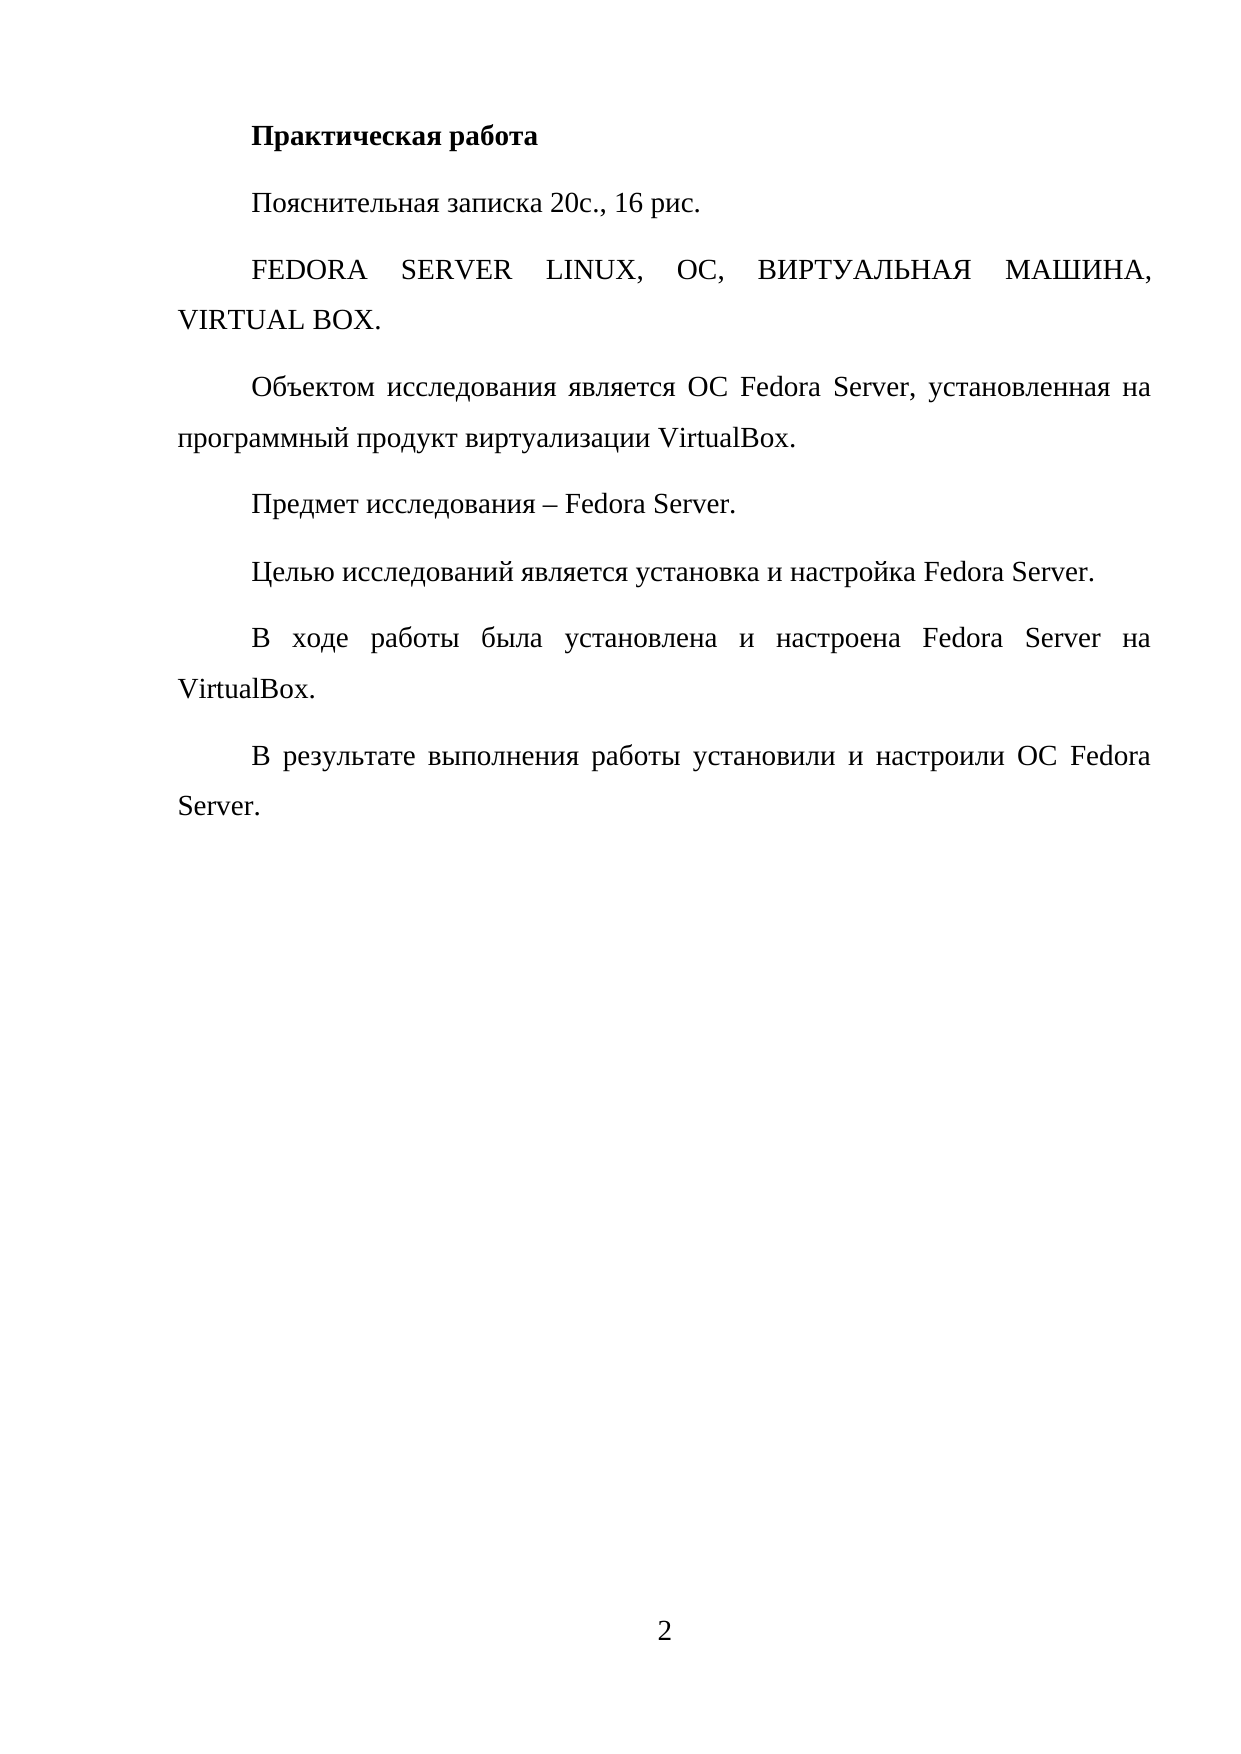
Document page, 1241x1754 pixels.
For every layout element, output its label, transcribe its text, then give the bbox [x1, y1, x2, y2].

text Практическая работа [177, 118, 1152, 152]
text В ходе работы была установлена и настроена Fedora Server на VirtualBox. [177, 621, 1152, 704]
text Предмет исследования – Fedora Server. [177, 487, 1152, 520]
text Целью исследований является установка и настройка Fedora Server. [177, 554, 1152, 587]
text Пояснительная записка 20с., 16 рис. [177, 185, 1152, 219]
text Объектом исследования является ОС Fedora Server, установленная на программный продукт виртуализации VirtualBox. [177, 369, 1152, 453]
text FEDORA SERVER LINUX, OС, ВИРТУАЛЬНАЯ МАШИНА, VIRTUAL BOX. [177, 252, 1152, 336]
text В результате выполнения работы установили и настроили ОС Fedora Server. [177, 738, 1152, 822]
